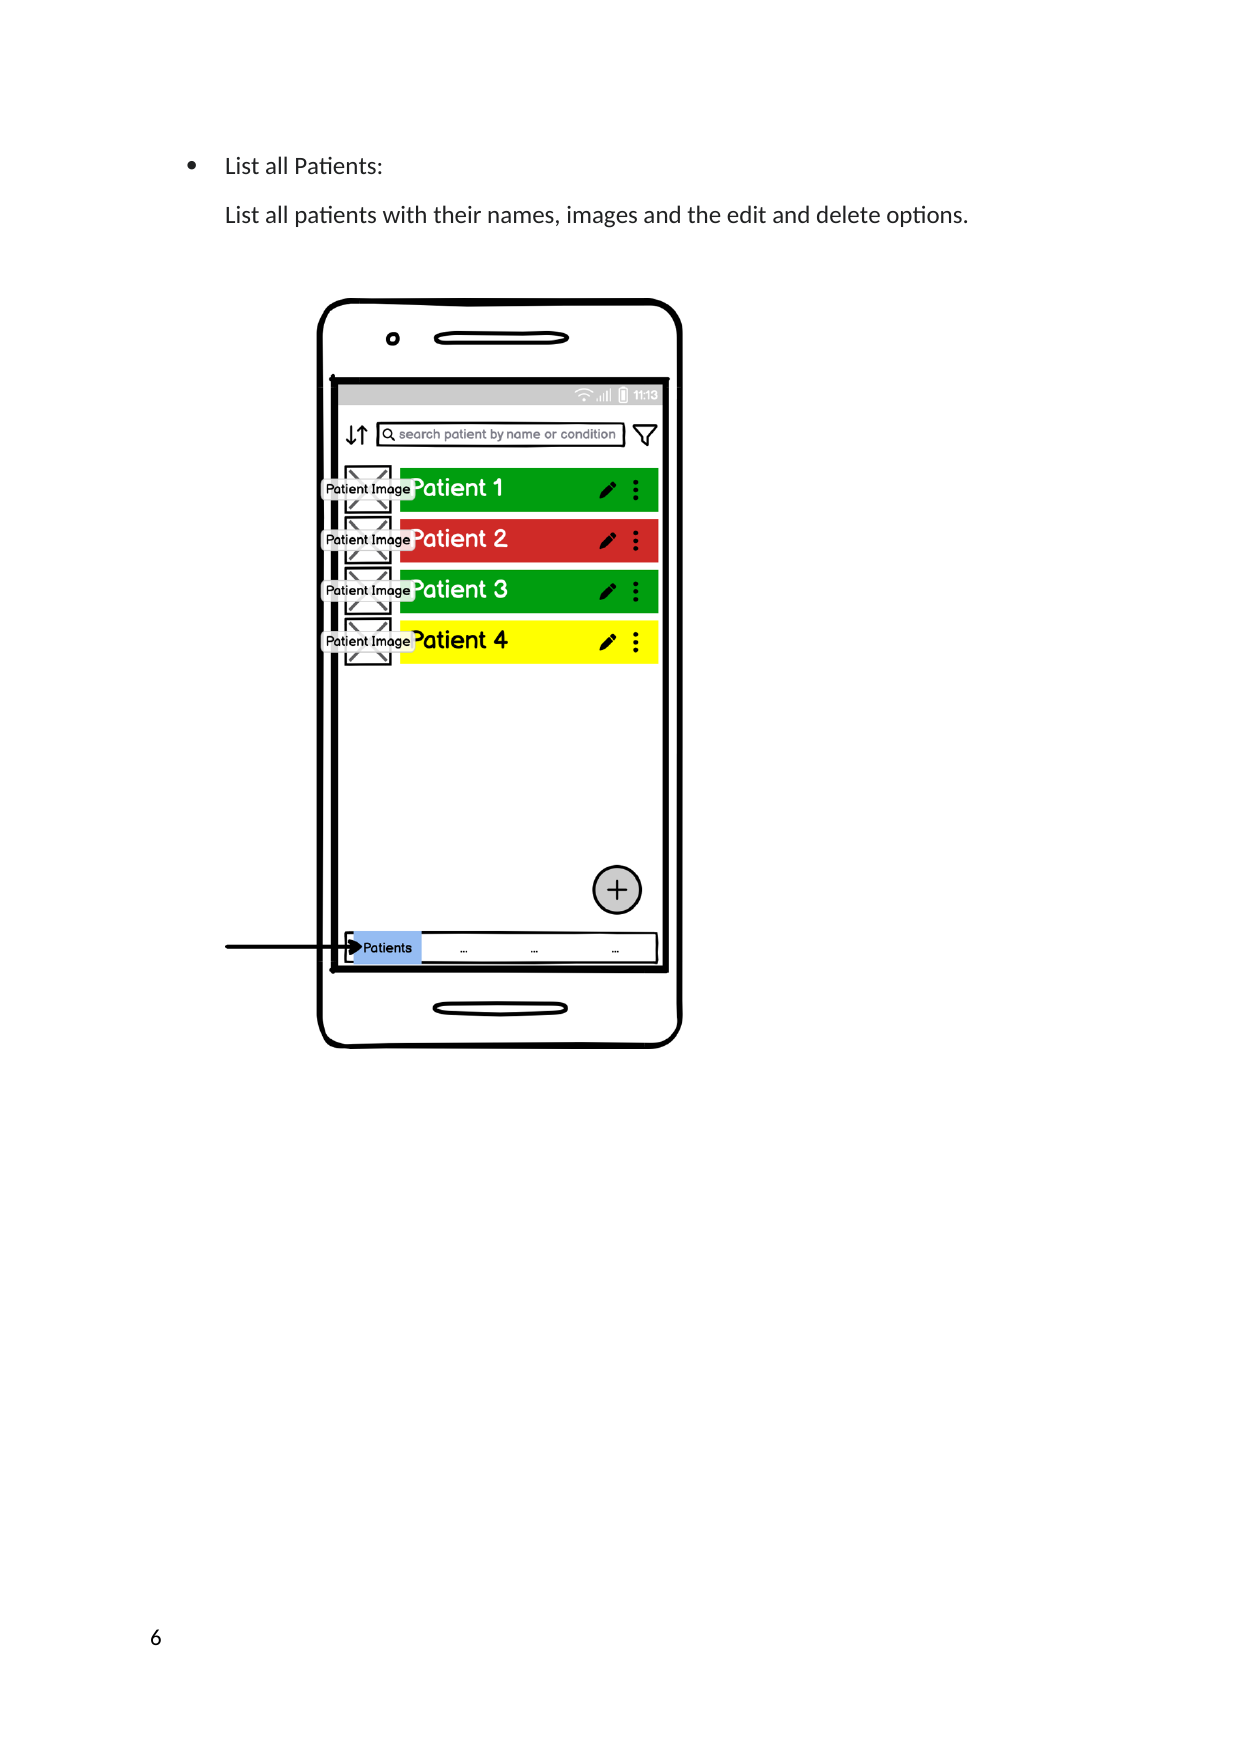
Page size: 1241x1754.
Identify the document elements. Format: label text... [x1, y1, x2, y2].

picture [225, 298, 683, 1049]
list List all Patients: [187, 150, 1090, 181]
text List all patients with their names, images and the edit and delete options. [150, 199, 1090, 230]
